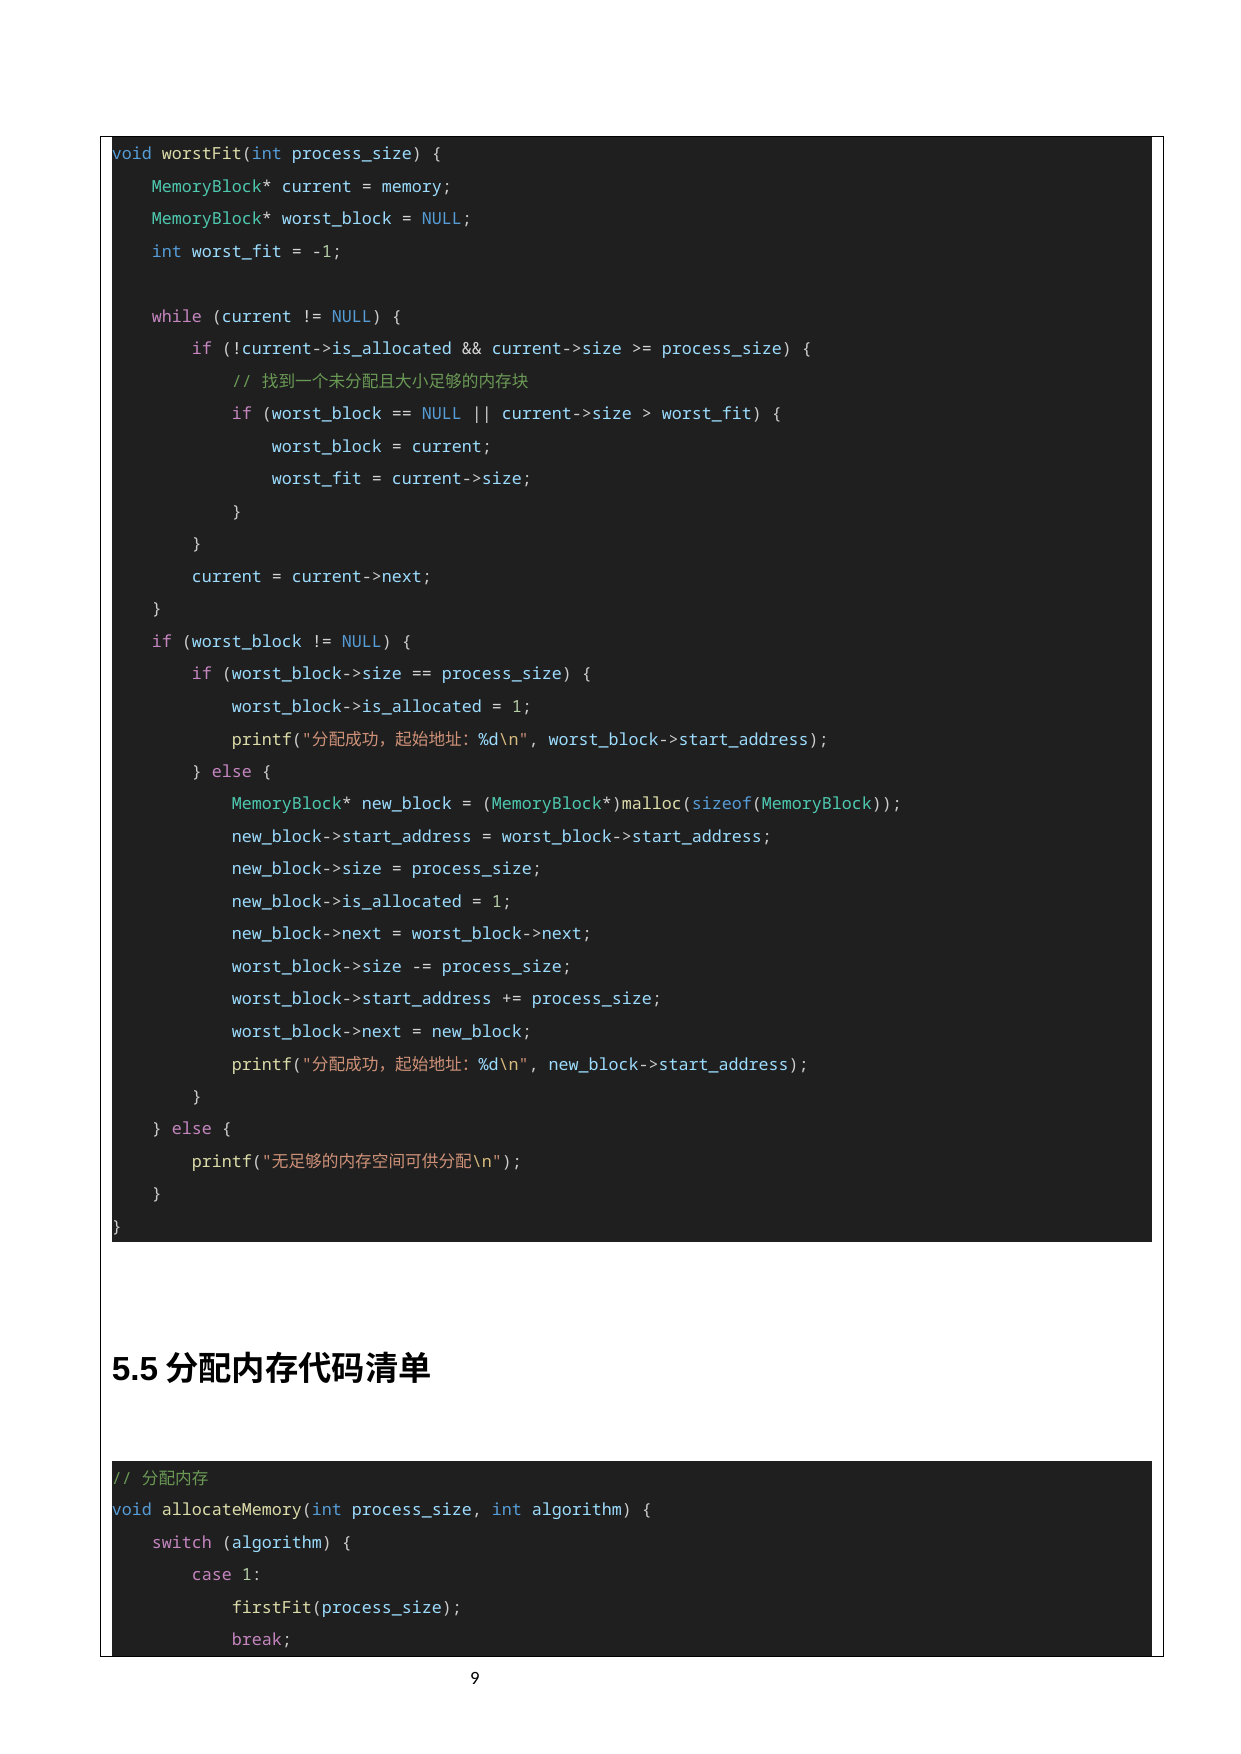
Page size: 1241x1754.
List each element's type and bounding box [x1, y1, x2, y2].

table_cell [101, 137, 1163, 1656]
